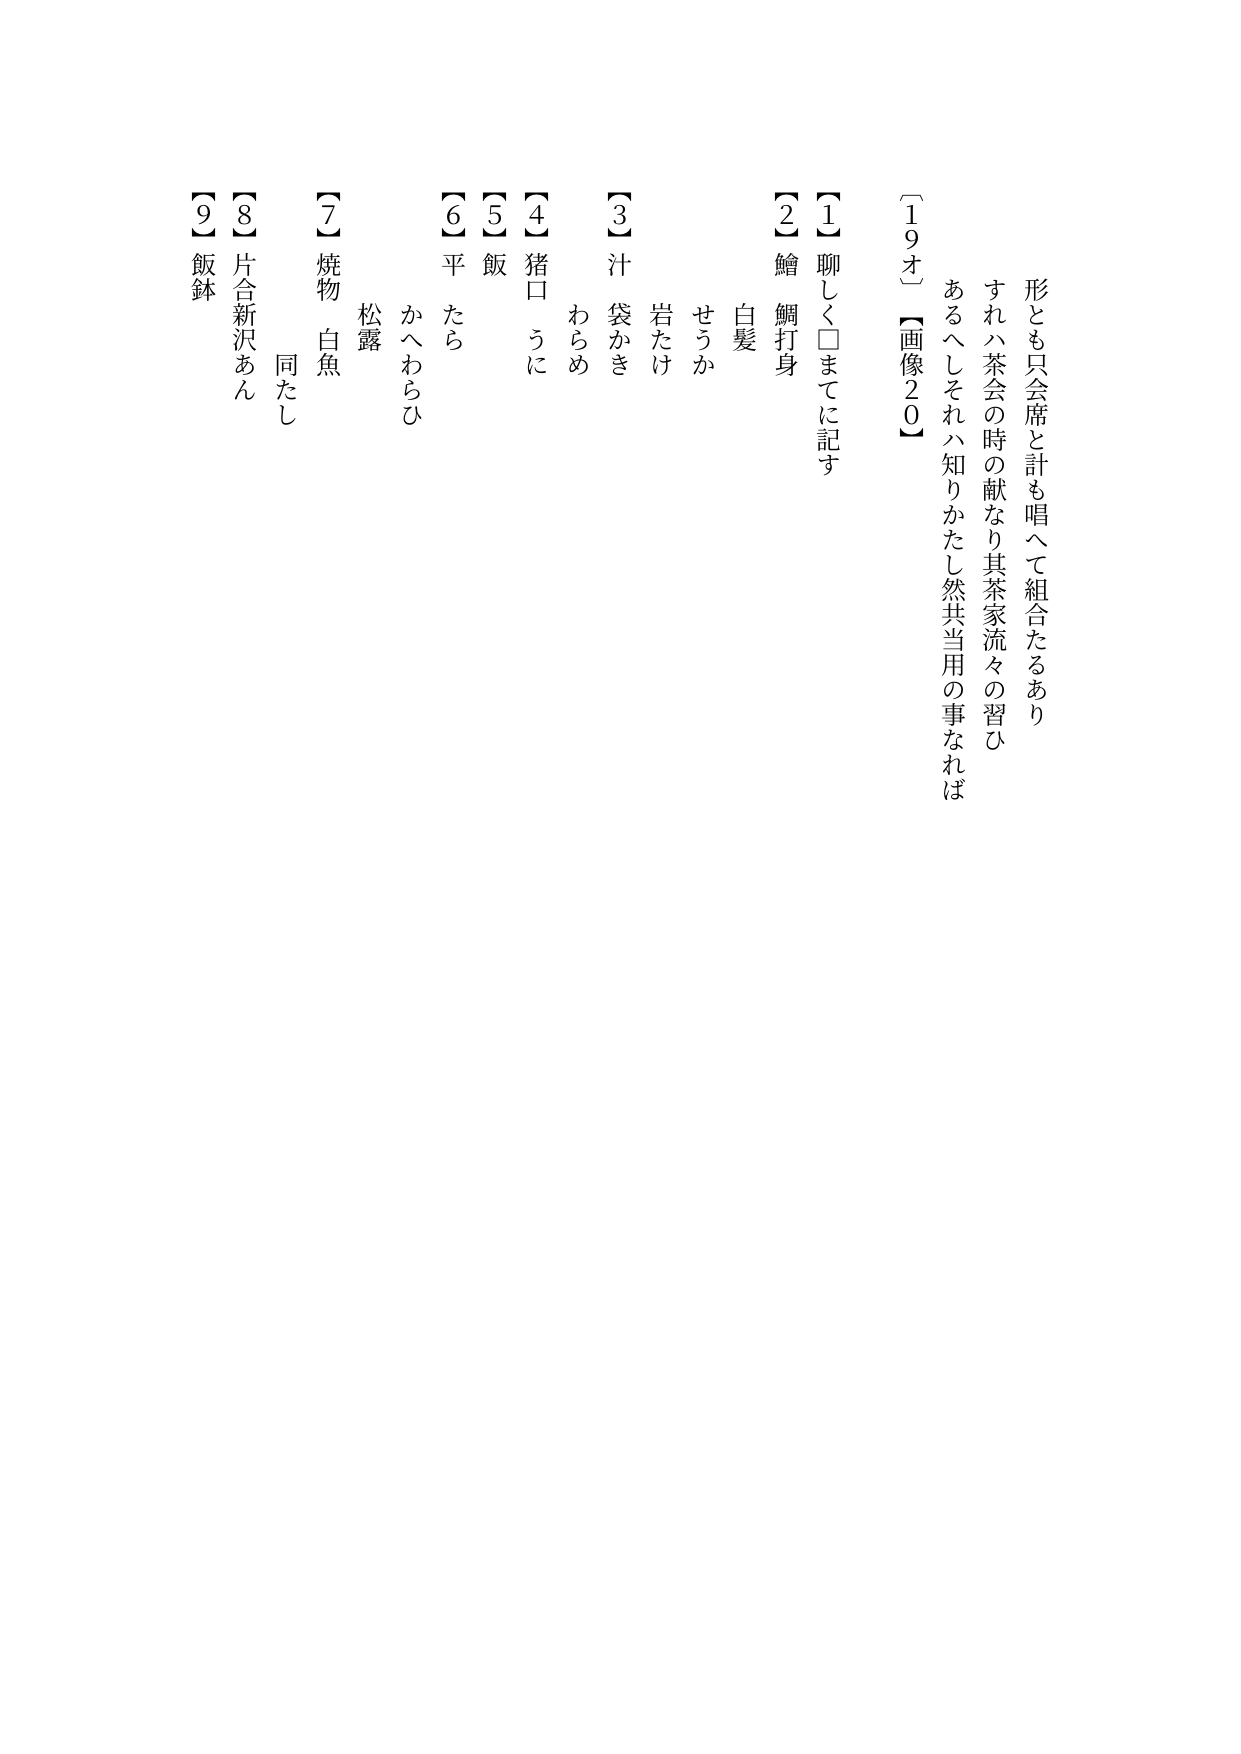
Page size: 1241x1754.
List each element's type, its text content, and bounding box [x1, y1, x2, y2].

text 【２】鱠 鯛打身 [766, 177, 808, 1547]
text 形とも只会席と計も唱へて組合たるあり [1016, 177, 1058, 1547]
text せうか [683, 177, 724, 1547]
text あるへしそれハ知りかたし然共当用の事なれば [933, 177, 974, 1547]
text 松露 [349, 177, 391, 1547]
text 岩たけ [641, 177, 683, 1547]
text 【７】焼物 白魚 [308, 177, 349, 1547]
text 【３】汁 袋かき [599, 177, 641, 1547]
text 【５】飯 [474, 177, 516, 1547]
text かへわらひ [391, 177, 433, 1547]
text 【８】片合新沢あん [224, 177, 266, 1547]
text 同たし [266, 177, 308, 1547]
text 〔１９オ〕【画像２０】 [891, 177, 933, 1547]
text すれハ茶会の時の献なり其茶家流々の習ひ [974, 177, 1016, 1547]
text 【６】平 たら [433, 177, 474, 1547]
text わらめ [558, 177, 599, 1547]
text 【９】飯鉢 [183, 177, 224, 1547]
text 【４】猪口 うに [516, 177, 558, 1547]
text 【１】聊しく□まてに記す [808, 177, 849, 1547]
text 白髪 [724, 177, 766, 1547]
